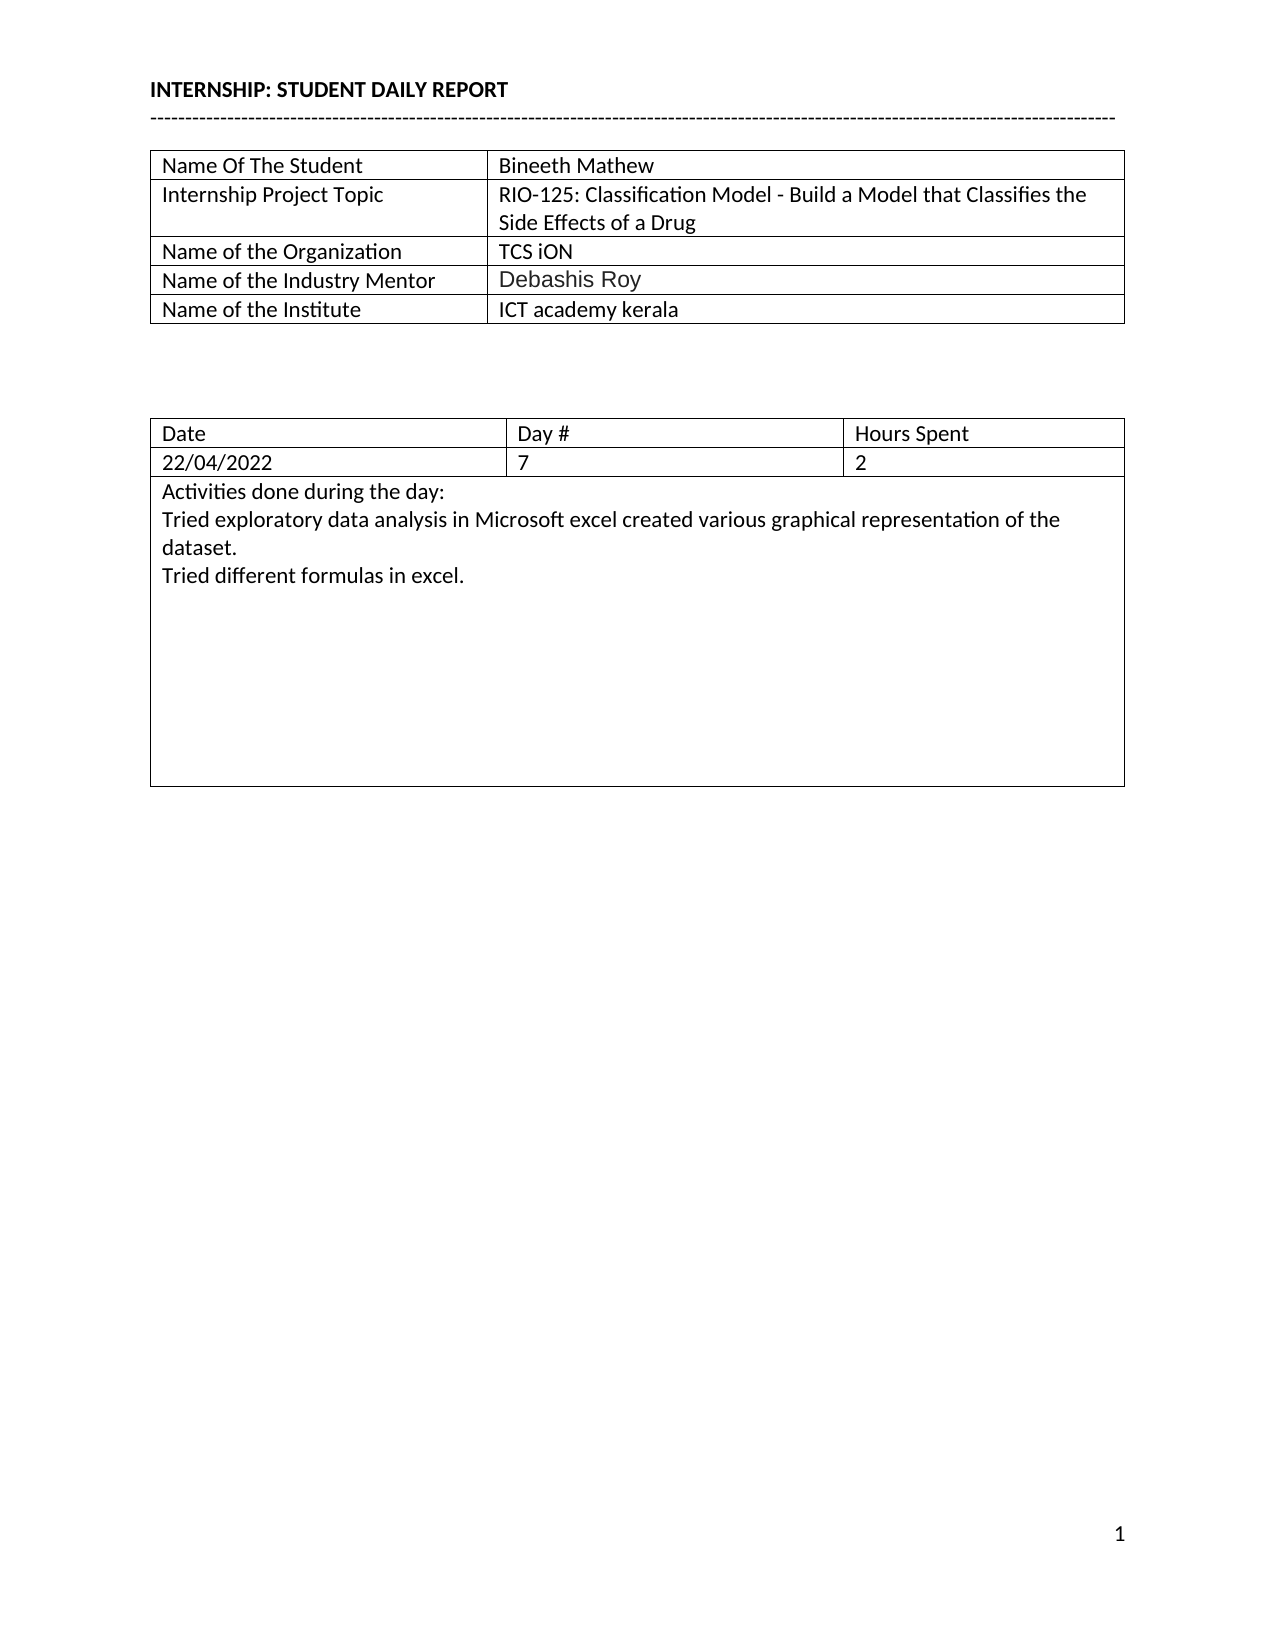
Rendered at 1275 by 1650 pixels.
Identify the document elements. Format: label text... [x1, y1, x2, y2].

table_cell Internship Project Topic [151, 180, 487, 236]
table_cell Name of the Institute [151, 295, 487, 323]
table_cell Activities done during the day: Tried exploratory data analysis in Microsoft excel created various graphical representation of the dataset. Tried different formulas in excel. [151, 477, 1124, 786]
table_header Day # [507, 419, 843, 447]
table_header Hours Spent [844, 419, 1124, 447]
table_header Bineeth Mathew [488, 151, 1124, 179]
table_cell 2 [844, 448, 1124, 476]
table_cell TCS iON [488, 237, 1124, 265]
table_cell 22/04/2022 [151, 448, 506, 476]
table_cell Name of the Industry Mentor [151, 266, 487, 294]
table_cell 7 [507, 448, 843, 476]
table_header Date [151, 419, 506, 447]
table_cell RIO-125: Classification Model - Build a Model that Classifies the Side Effects of a Drug [488, 180, 1124, 236]
table_header Name Of The Student [151, 151, 487, 179]
table_cell Debashis Roy [488, 266, 1124, 294]
table_cell Name of the Organization [151, 237, 487, 265]
table_cell ICT academy kerala [488, 295, 1124, 323]
